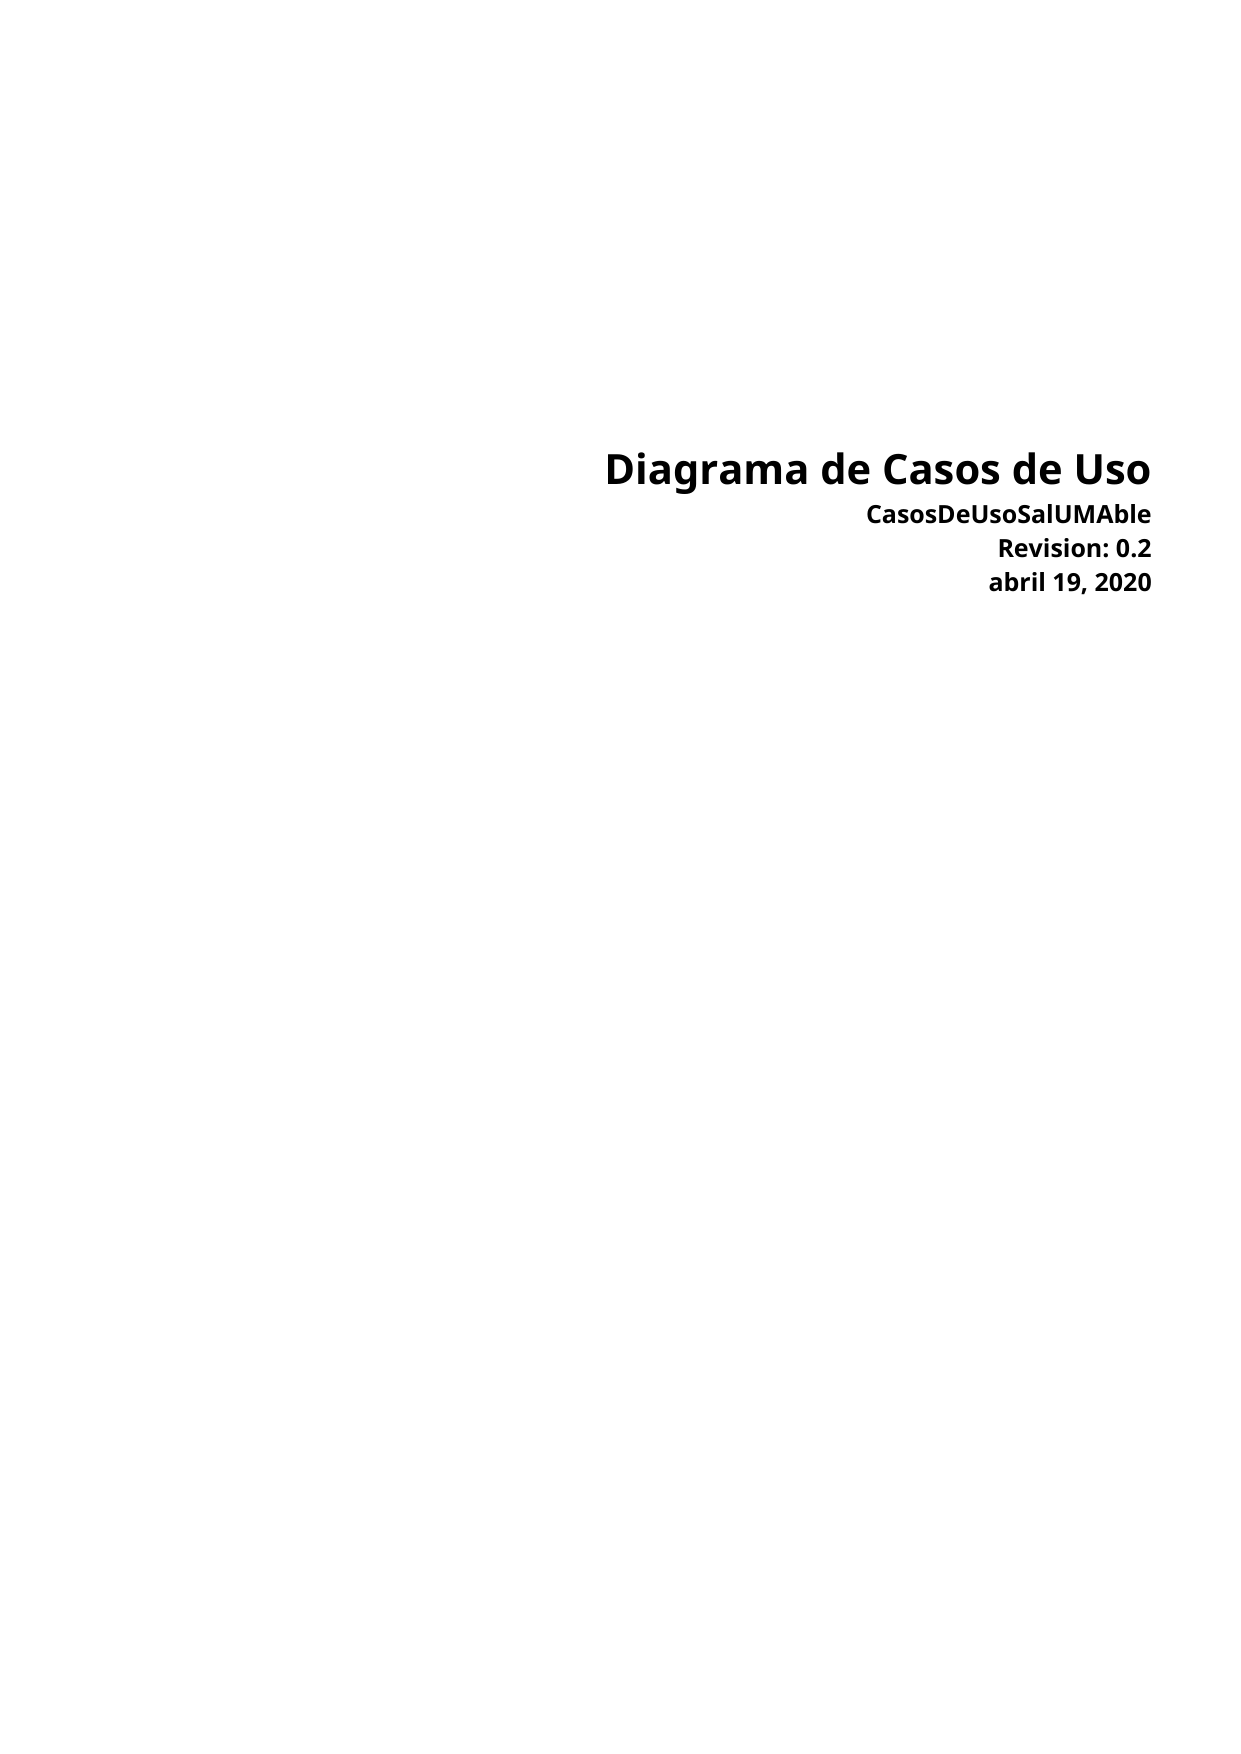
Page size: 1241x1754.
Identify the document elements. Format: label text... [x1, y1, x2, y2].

text Revision: 0.2 [150, 531, 1152, 565]
text CasosDeUsoSalUMAble [150, 497, 1152, 531]
title Diagrama de Casos de Uso [150, 440, 1152, 497]
text abril 19, 2020 [150, 565, 1152, 599]
